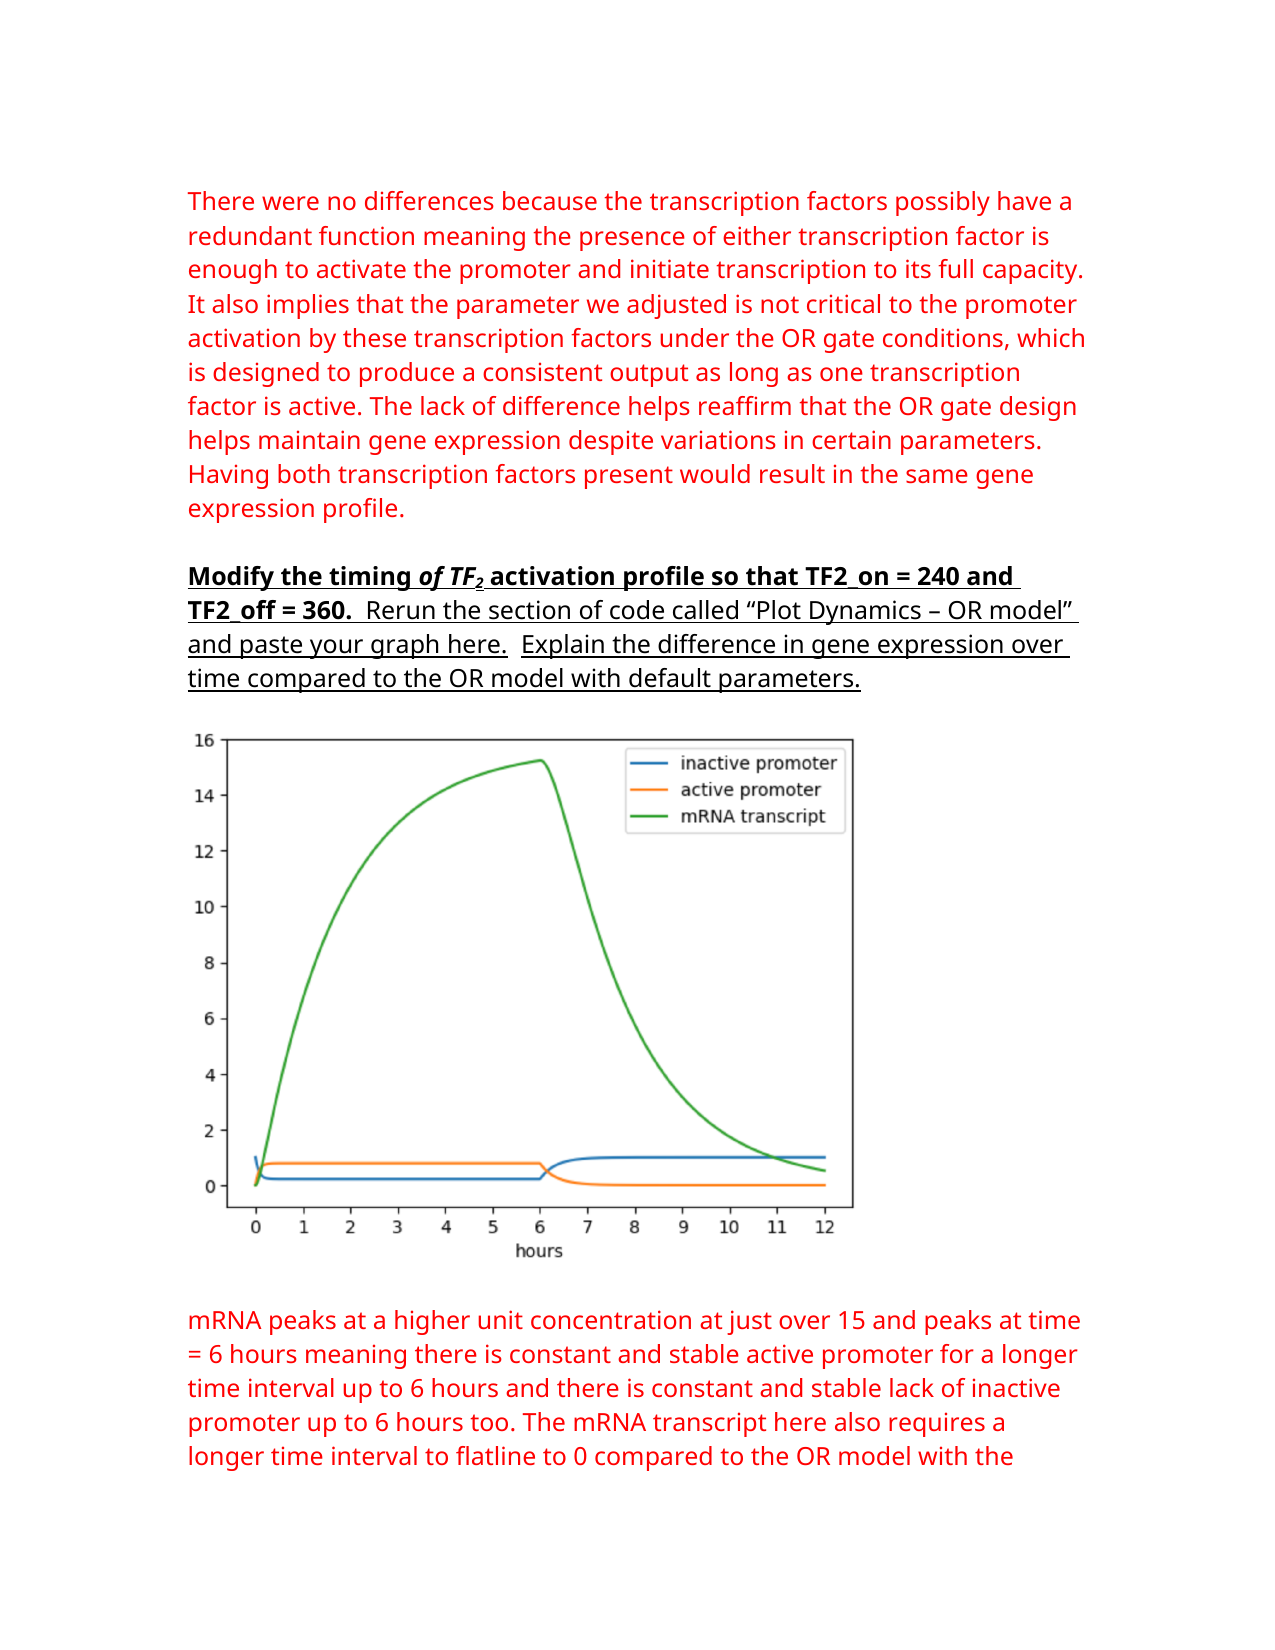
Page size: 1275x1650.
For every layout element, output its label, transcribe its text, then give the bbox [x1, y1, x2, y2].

text Modify the timing of TF2 activation profile so that TF2_on = 240 and TF2_off = 360. Rerun the section of code called “Plot Dynamics – OR model” and paste your graph here. Explain the difference in gene expression over time compared to the OR model with default parameters. [187, 559, 1087, 695]
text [187, 1303, 1087, 1473]
picture [187, 729, 862, 1269]
text There were no differences because the transcription factors possibly have a redundant function meaning the presence of either transcription factor is enough to activate the promoter and initiate transcription to its full capacity. It also implies that the parameter we adjusted is not critical to the promoter activation by these transcription factors under the OR gate conditions, which is designed to produce a consistent output as long as one transcription factor is active. The lack of difference helps reaffirm that the OR gate design helps maintain gene expression despite variations in certain parameters. Having both transcription factors present would result in the same gene expression profile. [187, 184, 1087, 525]
